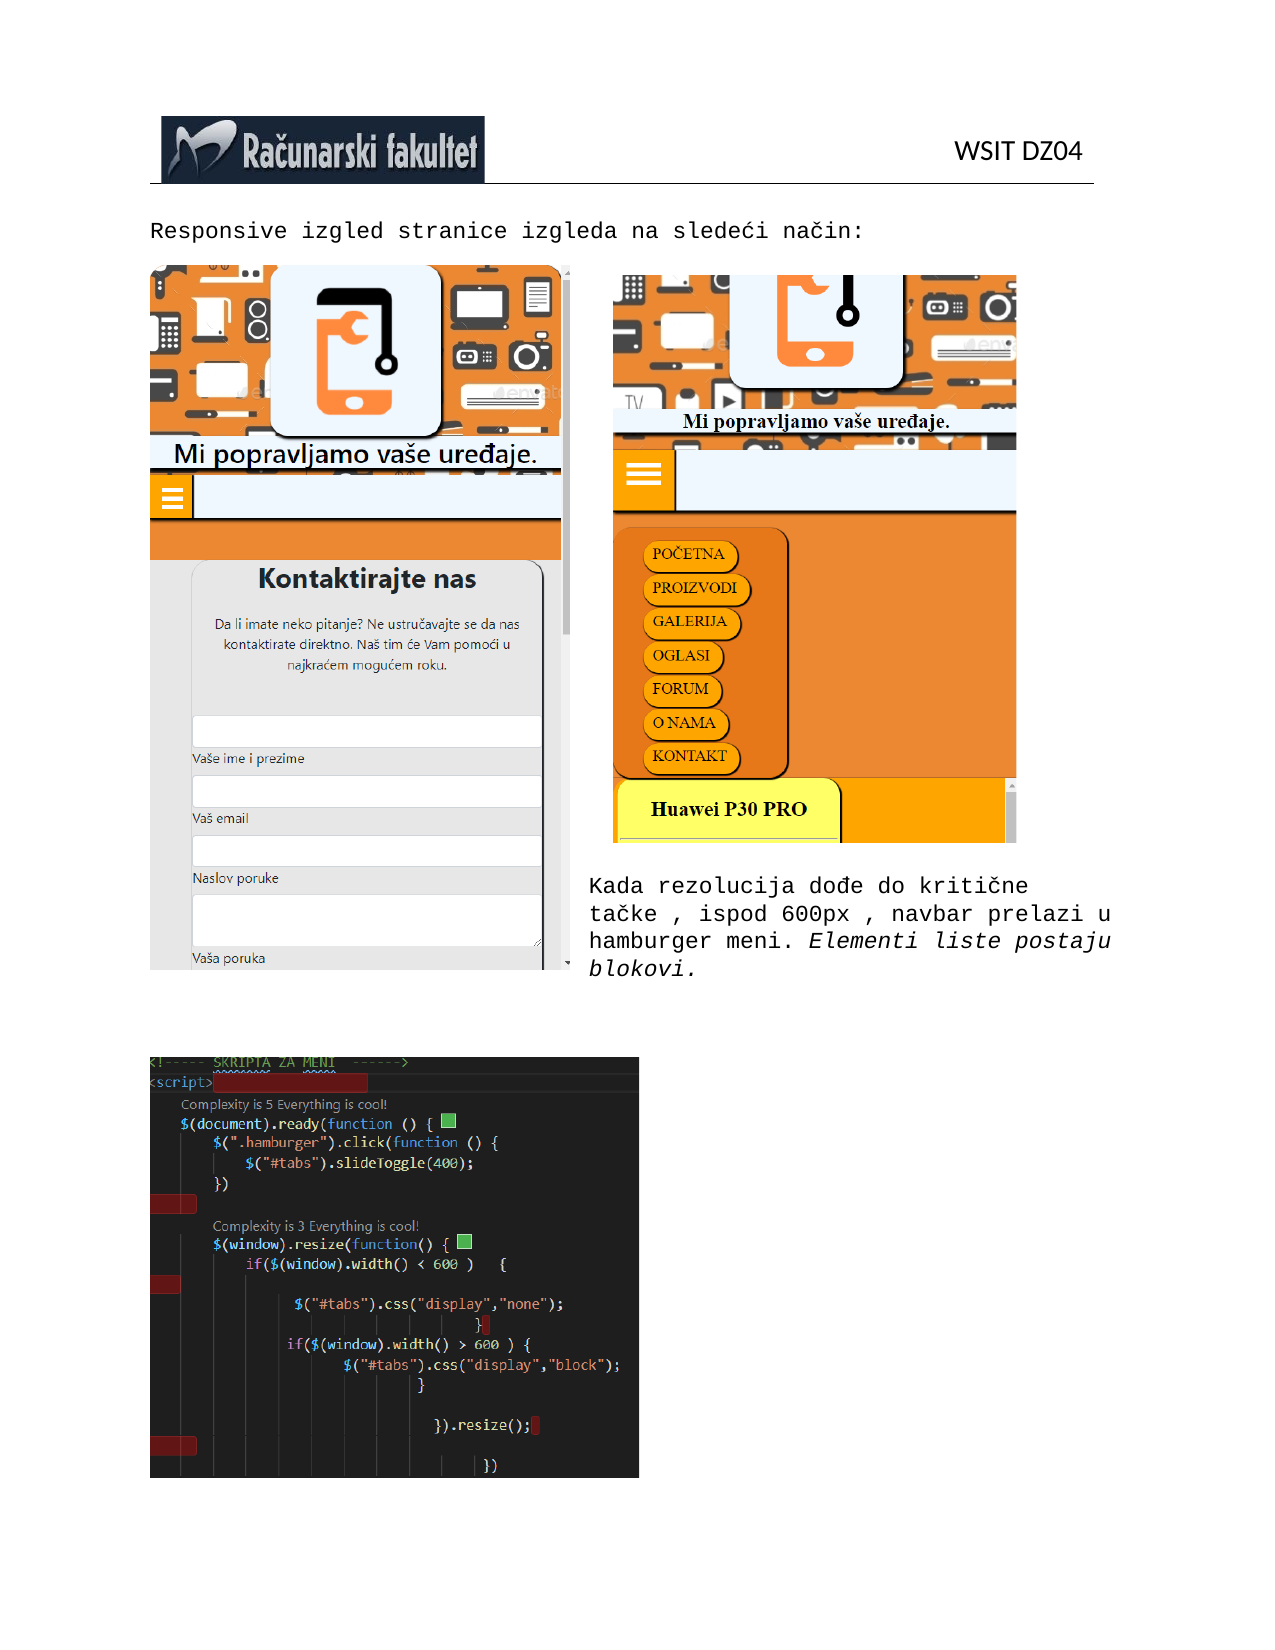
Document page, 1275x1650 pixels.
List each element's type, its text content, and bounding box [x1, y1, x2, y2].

picture [613, 275, 1017, 843]
picture [161, 116, 485, 184]
text Kada rezolucija dođe do kritične tačke , ispod 600px , navbar prelazi u hamburger meni. Elementi liste postaju blokovi. [150, 874, 1125, 984]
text Responsive izgled stranice izgleda na sledeći način: [150, 220, 1125, 246]
picture [150, 265, 570, 970]
picture [150, 1057, 640, 1478]
